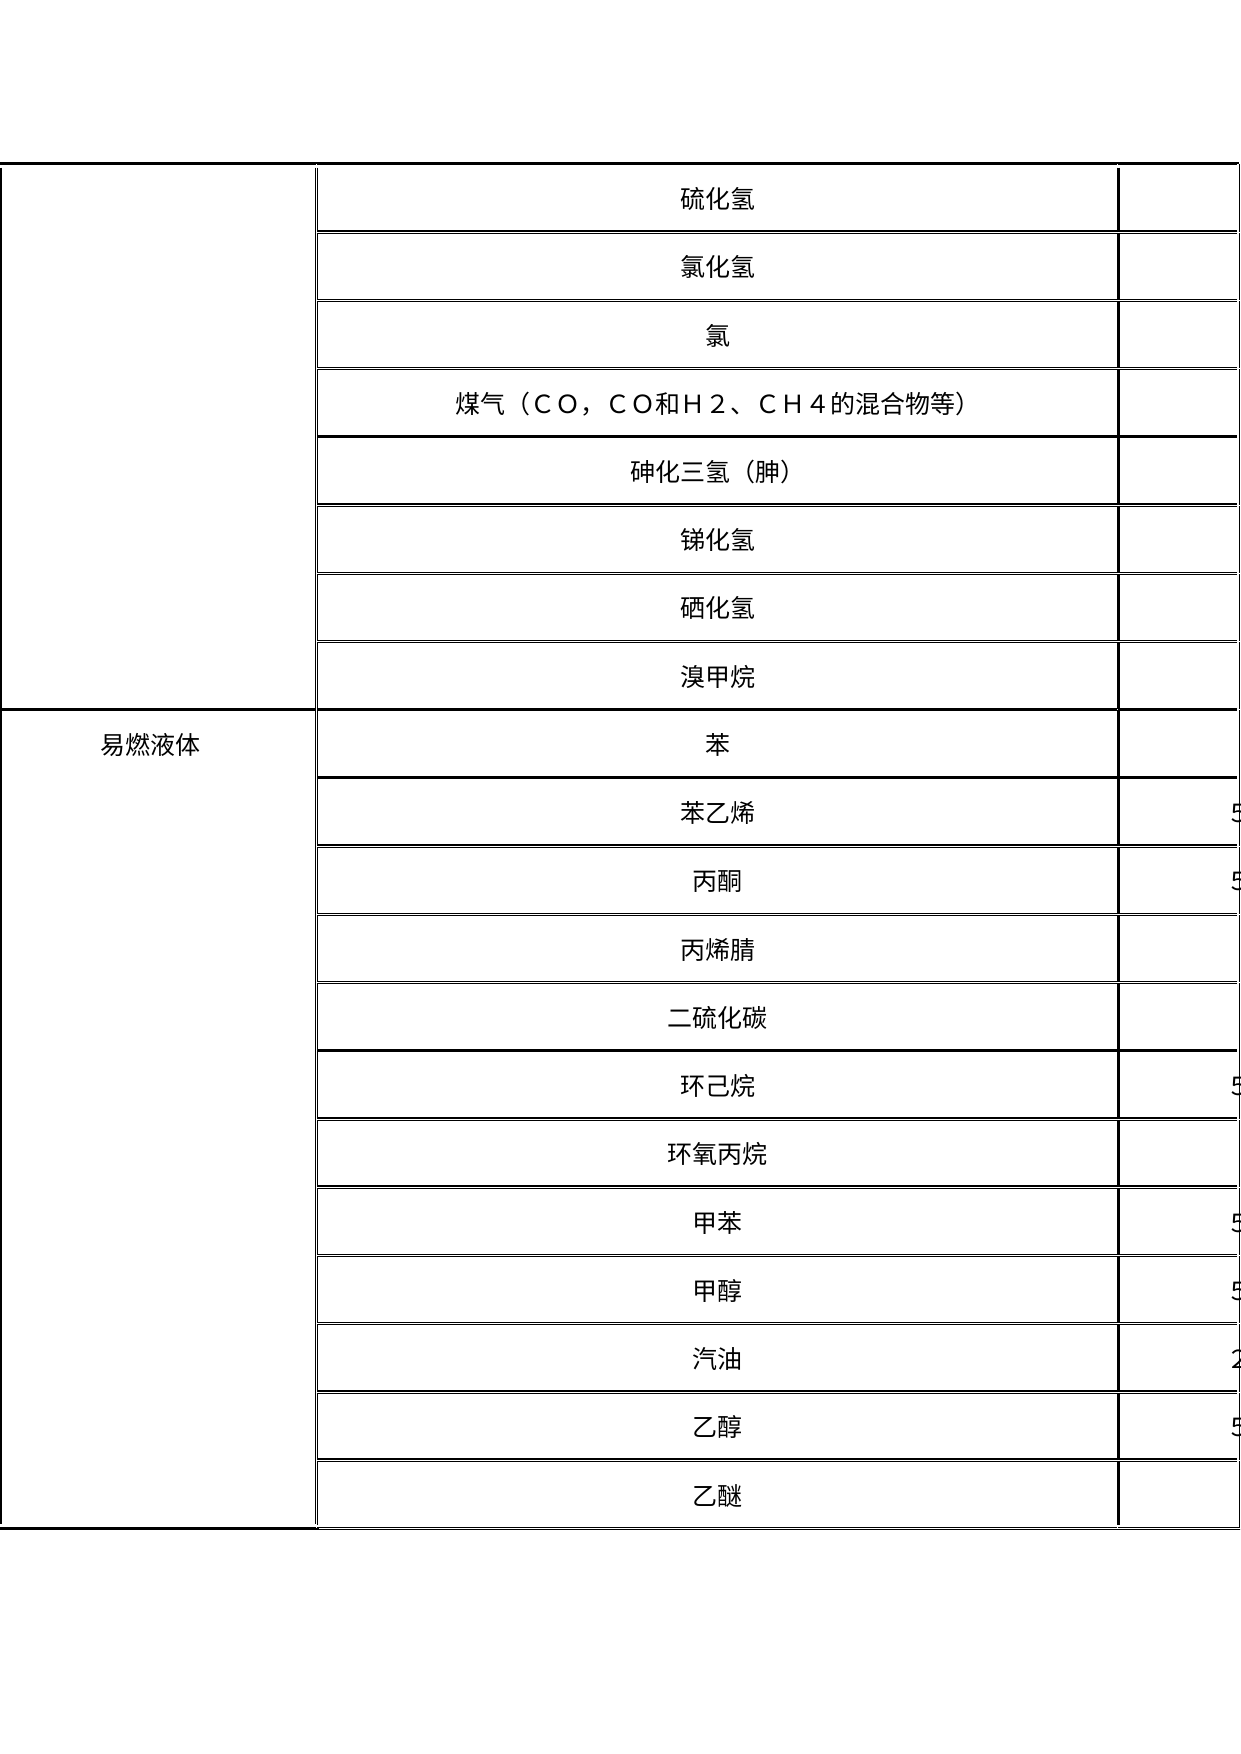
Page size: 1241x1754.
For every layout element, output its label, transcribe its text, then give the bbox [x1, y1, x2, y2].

table_cell ５０ [1120, 708, 1240, 776]
table_cell １０ [1120, 1117, 1239, 1185]
table_cell 苯 [318, 711, 1117, 776]
table_cell 硫化氢 [317, 164, 1118, 230]
table_cell 易燃液体 [0, 711, 317, 1527]
table_cell 甲醇 [318, 1257, 1117, 1322]
table_cell 汽油 [318, 1325, 1117, 1390]
table_cell １ [1120, 503, 1239, 571]
table_cell 环氧丙烷 [318, 1121, 1117, 1185]
table_cell 砷化三氢（胂） [318, 438, 1117, 503]
table_cell ２００ [1118, 1322, 1240, 1390]
table_cell ５ [1118, 162, 1240, 230]
table_cell 环己烷 [318, 1052, 1117, 1117]
table_cell 锑化氢 [318, 507, 1117, 571]
table_cell ５００ [1120, 1185, 1239, 1254]
table_cell 氯化氢 [318, 234, 1117, 298]
table_cell 氯 [318, 302, 1117, 367]
table_cell ５００ [1120, 1390, 1239, 1458]
table_cell １２ [1120, 435, 1239, 503]
table_cell ５００ [1120, 1049, 1239, 1117]
table_cell 煤气（ＣＯ，ＣＯ和Ｈ２、ＣＨ４的混合物等） [318, 370, 1117, 435]
table_cell 丙酮 [318, 848, 1117, 912]
table_cell ５０ [1118, 981, 1240, 1049]
table_cell １０ [1120, 640, 1239, 708]
table_cell ５００ [1118, 1254, 1240, 1322]
table_cell ５０ [1120, 913, 1239, 981]
table_cell ５００ [1120, 844, 1239, 912]
table_cell 硒化氢 [318, 575, 1117, 639]
table_cell 乙醇 [318, 1394, 1117, 1458]
table_cell ２０ [1118, 367, 1240, 435]
table_cell ５ [1120, 299, 1239, 367]
table_cell 甲苯 [318, 1189, 1117, 1254]
table_cell ２０ [1120, 230, 1239, 298]
table_cell １ [1120, 571, 1239, 639]
table_cell ５００ [1120, 776, 1239, 844]
table_cell 乙醚 [317, 1462, 1118, 1527]
table_cell 苯乙烯 [318, 779, 1117, 844]
table_cell 溴甲烷 [318, 643, 1117, 708]
table_cell １０ [1118, 1458, 1239, 1527]
table_cell 丙烯腈 [318, 916, 1117, 981]
table_cell 二硫化碳 [318, 984, 1117, 1049]
